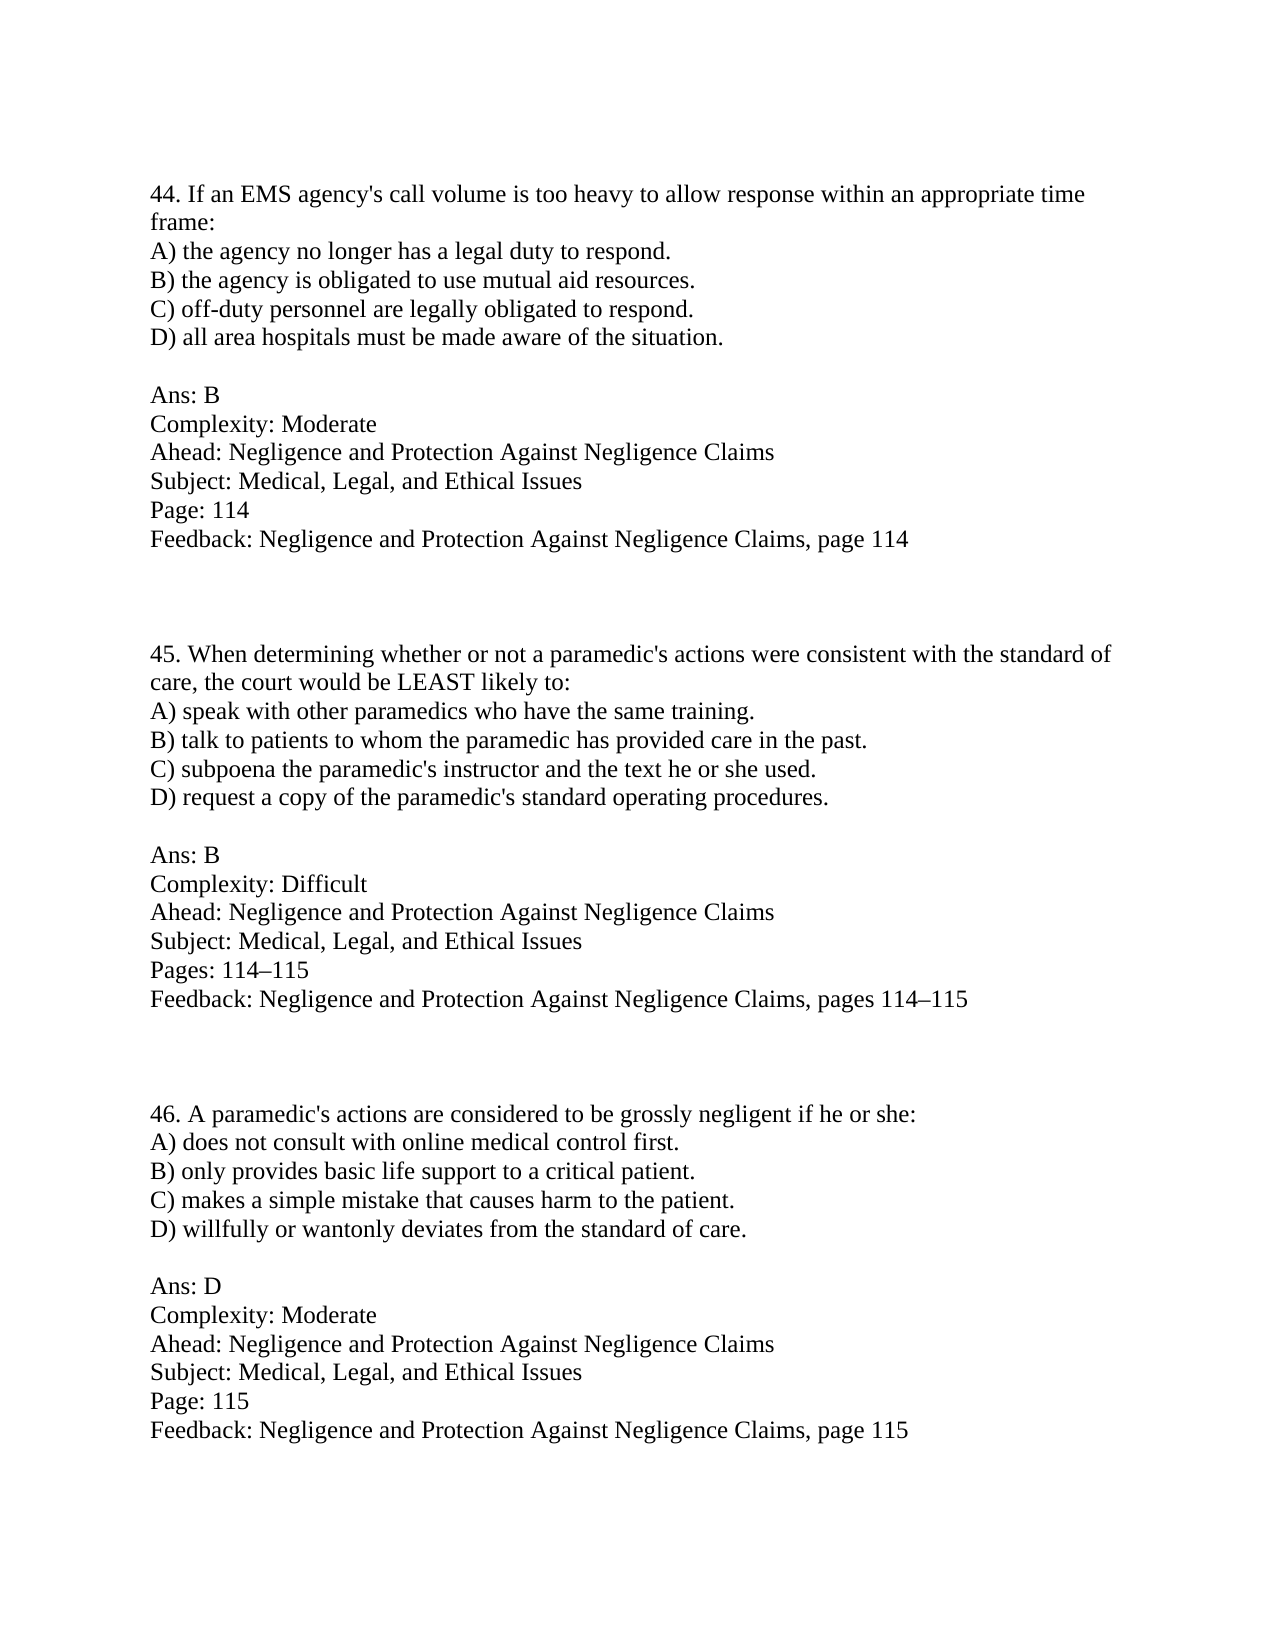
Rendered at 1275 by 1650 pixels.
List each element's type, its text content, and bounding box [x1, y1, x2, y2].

text Ans: D [150, 1271, 1125, 1300]
text C) subpoena the paramedic's instructor and the text he or she used. [150, 754, 1125, 782]
text D) willfully or wantonly deviates from the standard of care. [150, 1214, 1125, 1242]
text Complexity: Moderate [150, 409, 1125, 437]
text A) speak with other paramedics who have the same training. [150, 696, 1125, 725]
text Feedback: Negligence and Protection Against Negligence Claims, pages 114–115 [150, 984, 1125, 1012]
text Ahead: Negligence and Protection Against Negligence Claims [150, 437, 1125, 466]
text A) does not consult with online medical control first. [150, 1127, 1125, 1156]
text Page: 115 [150, 1386, 1125, 1415]
text Complexity: Difficult [150, 869, 1125, 897]
text Ahead: Negligence and Protection Against Negligence Claims [150, 897, 1125, 926]
text Complexity: Moderate [150, 1300, 1125, 1329]
text 45. When determining whether or not a paramedic's actions were consistent with the standard of care, the court would be LEAST likely to: [150, 639, 1125, 696]
text C) makes a simple mistake that causes harm to the patient. [150, 1185, 1125, 1214]
text Ahead: Negligence and Protection Against Negligence Claims [150, 1329, 1125, 1357]
text B) the agency is obligated to use mutual aid resources. [150, 265, 1125, 294]
text Ans: B [150, 840, 1125, 869]
text Subject: Medical, Legal, and Ethical Issues [150, 1357, 1125, 1386]
text Ans: B [150, 380, 1125, 409]
text A) the agency no longer has a legal duty to respond. [150, 236, 1125, 265]
text Feedback: Negligence and Protection Against Negligence Claims, page 115 [150, 1415, 1125, 1444]
text B) talk to patients to whom the paramedic has provided care in the past. [150, 725, 1125, 754]
text B) only provides basic life support to a critical patient. [150, 1156, 1125, 1185]
text C) off-duty personnel are legally obligated to respond. [150, 294, 1125, 322]
text Subject: Medical, Legal, and Ethical Issues [150, 926, 1125, 955]
text 46. A paramedic's actions are considered to be grossly negligent if he or she: [150, 1099, 1125, 1127]
text Page: 114 [150, 495, 1125, 524]
text Pages: 114–115 [150, 955, 1125, 984]
text 44. If an EMS agency's call volume is too heavy to allow response within an appropriate time frame: [150, 179, 1125, 236]
text D) request a copy of the paramedic's standard operating procedures. [150, 782, 1125, 811]
text Feedback: Negligence and Protection Against Negligence Claims, page 114 [150, 524, 1125, 552]
text Subject: Medical, Legal, and Ethical Issues [150, 466, 1125, 495]
text D) all area hospitals must be made aware of the situation. [150, 322, 1125, 351]
